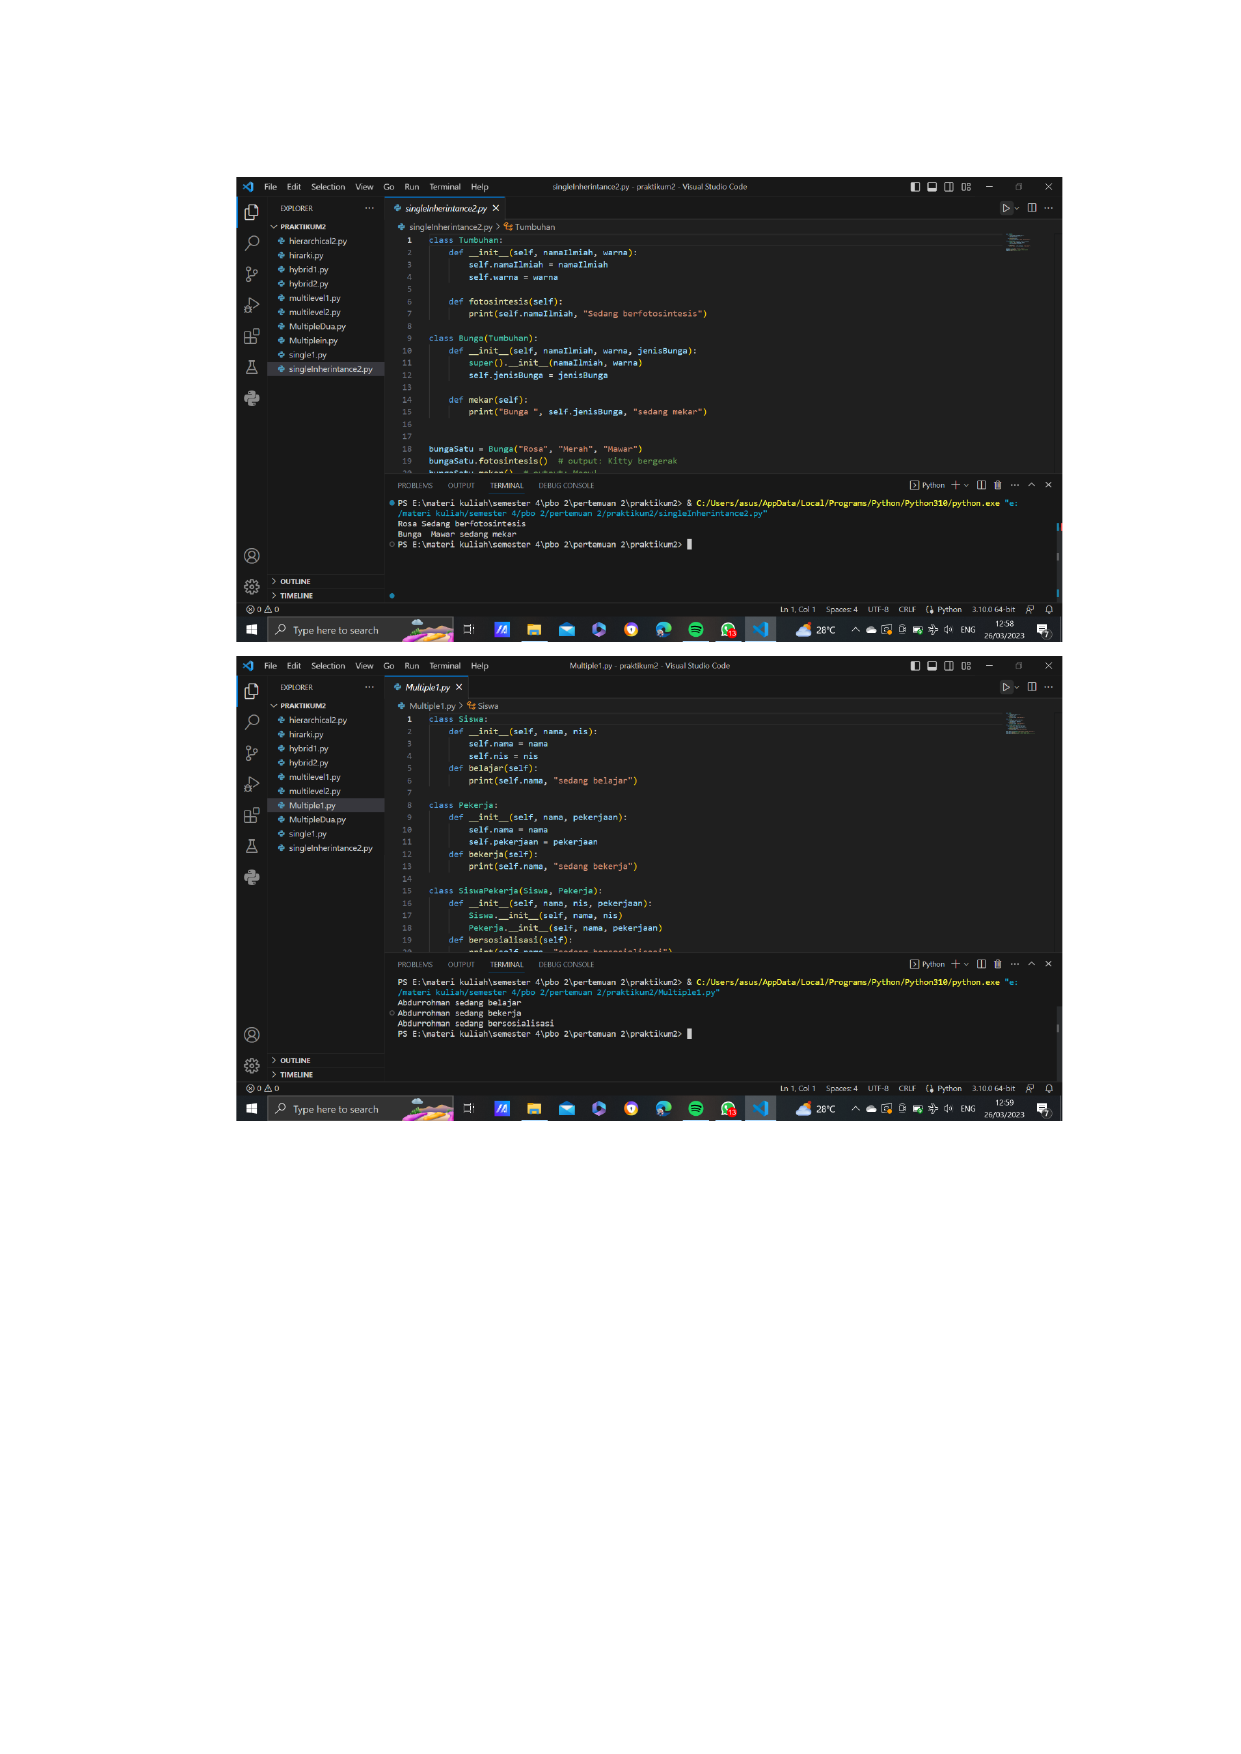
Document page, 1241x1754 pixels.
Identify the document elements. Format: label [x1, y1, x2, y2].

picture [236, 177, 1063, 642]
picture [236, 656, 1063, 1121]
